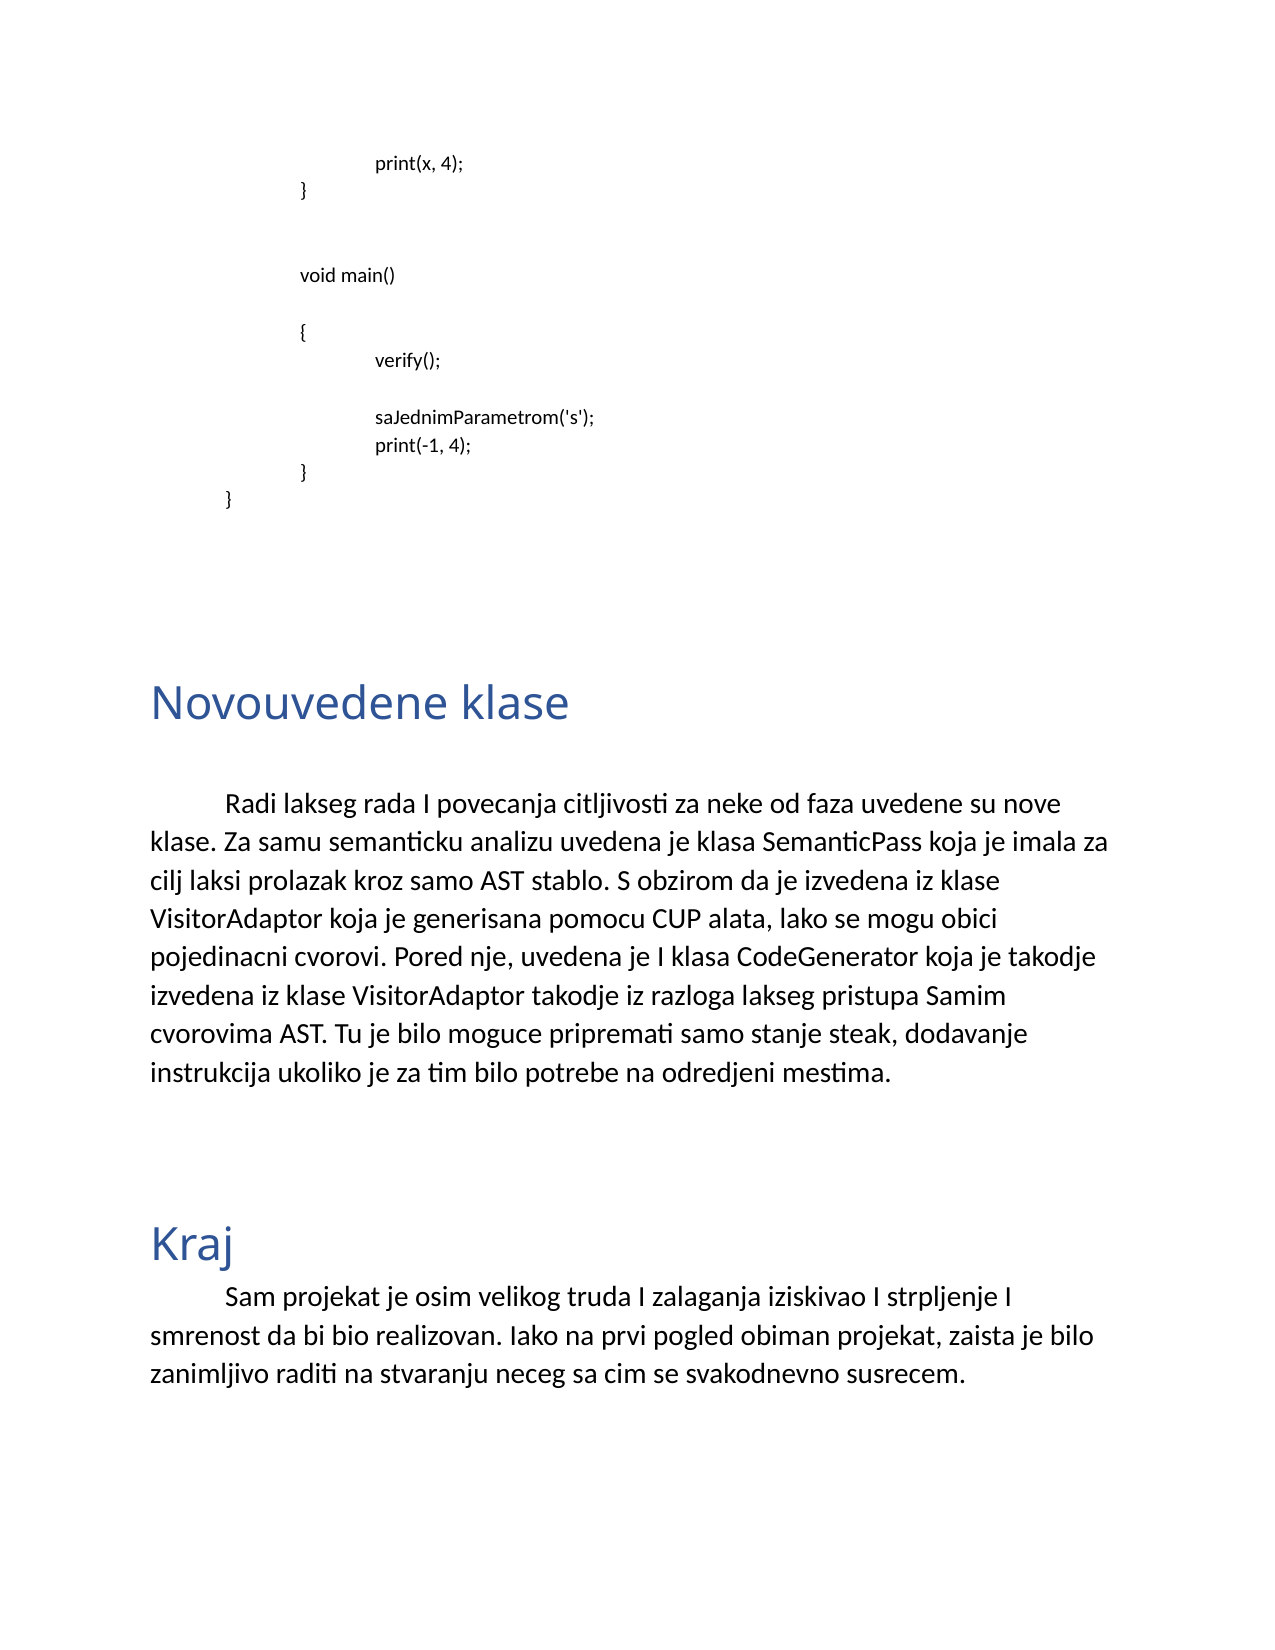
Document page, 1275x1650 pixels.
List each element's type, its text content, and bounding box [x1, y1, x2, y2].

list print(-1, 4); [225, 432, 1125, 457]
text Radi lakseg rada I povecanja citljivosti za neke od faza uvedene su nove klase. Za samu semanticku analizu uvedena je klasa SemanticPass koja je imala za cilj laksi prolazak kroz samo AST stablo. S obzirom da je izvedena iz klase VisitorAdaptor koja je generisana pomocu CUP alata, lako se mogu obici pojedinacni cvorovi. Pored nje, uvedena je I klasa CodeGenerator koja je takodje izvedena iz klase VisitorAdaptor takodje iz razloga lakseg pristupa Samim cvorovima AST. Tu je bilo moguce pripremati samo stanje steak, dodavanje instrukcija ukoliko je za tim bilo potrebe na odredjeni mestima. [150, 785, 1125, 1089]
list verify(); [225, 347, 1125, 372]
list saJednimParametrom('s'); [225, 404, 1125, 430]
list } [225, 459, 1125, 484]
list print(x, 4); [225, 150, 1125, 175]
list void main() [225, 262, 1125, 288]
text Sam projekat je osim velikog truda I zalaganja iziskivao I strpljenje I smrenost da bi bio realizovan. Iako na prvi pogled obiman projekat, zaista je bilo zanimljivo raditi na stvaranju neceg sa cim se svakodnevno susrecem. [150, 1278, 1125, 1391]
subtitle Kraj [150, 1211, 1125, 1273]
list } [225, 177, 1125, 203]
list } [225, 487, 1125, 512]
subtitle Novouvedene klase [150, 671, 1125, 733]
list { [225, 319, 1125, 345]
